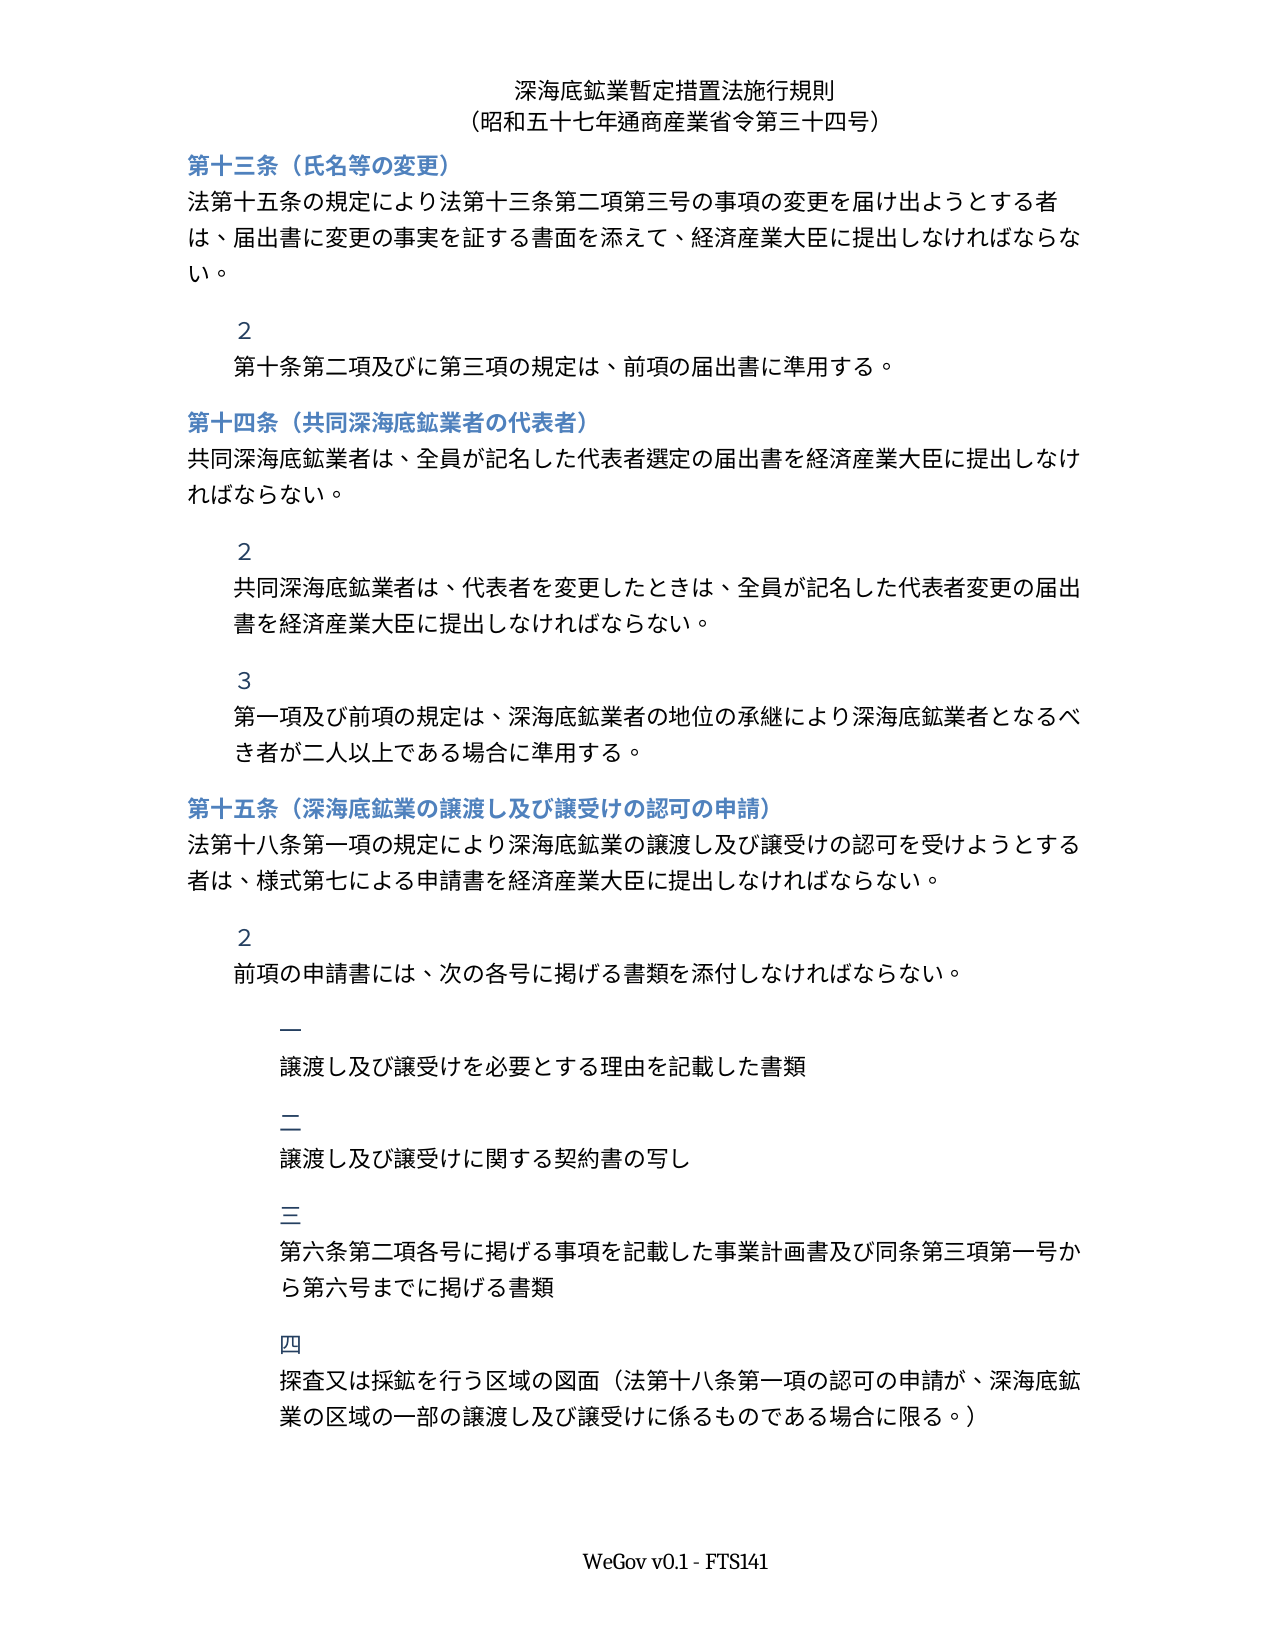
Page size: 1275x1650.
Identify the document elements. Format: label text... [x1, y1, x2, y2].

subtitle ２ [233, 536, 1087, 567]
text 第六条第二項各号に掲げる事項を記載した事業計画書及び同条第三項第一号から第六号までに掲げる書類 [279, 1236, 1087, 1303]
text 譲渡し及び譲受けを必要とする理由を記載した書類 [279, 1051, 1087, 1082]
subtitle 四 [279, 1329, 1087, 1360]
text 前項の申請書には、次の各号に掲げる書類を添付しなければならない。 [233, 958, 1087, 989]
text 共同深海底鉱業者は、代表者を変更したときは、全員が記名した代表者変更の届出書を経済産業大臣に提出しなければならない。 [233, 572, 1087, 639]
text 第一項及び前項の規定は、深海底鉱業者の地位の承継により深海底鉱業者となるべき者が二人以上である場合に準用する。 [233, 701, 1087, 768]
subtitle 第十三条（氏名等の変更） [187, 150, 1087, 181]
subtitle ２ [233, 314, 1087, 346]
text 共同深海底鉱業者は、全員が記名した代表者選定の届出書を経済産業大臣に提出しなければならない。 [187, 443, 1087, 510]
subtitle 三 [279, 1200, 1087, 1231]
text 譲渡し及び譲受けに関する契約書の写し [279, 1143, 1087, 1174]
subtitle 第十四条（共同深海底鉱業者の代表者） [187, 407, 1087, 438]
subtitle ３ [233, 664, 1087, 696]
subtitle 二 [279, 1107, 1087, 1138]
subtitle 第十五条（深海底鉱業の譲渡し及び譲受けの認可の申請） [187, 793, 1087, 824]
text 法第十五条の規定により法第十三条第二項第三号の事項の変更を届け出ようとする者は、届出書に変更の事実を証する書面を添えて、経済産業大臣に提出しなければならない。 [187, 186, 1087, 289]
text 第十条第二項及びに第三項の規定は、前項の届出書に準用する。 [233, 351, 1087, 382]
subtitle 一 [279, 1014, 1087, 1046]
text 探査又は採鉱を行う区域の図面（法第十八条第一項の認可の申請が、深海底鉱業の区域の一部の譲渡し及び譲受けに係るものである場合に限る。） [279, 1364, 1087, 1432]
text 法第十八条第一項の規定により深海底鉱業の譲渡し及び譲受けの認可を受けようとする者は、様式第七による申請書を経済産業大臣に提出しなければならない。 [187, 829, 1087, 896]
subtitle ２ [233, 922, 1087, 953]
